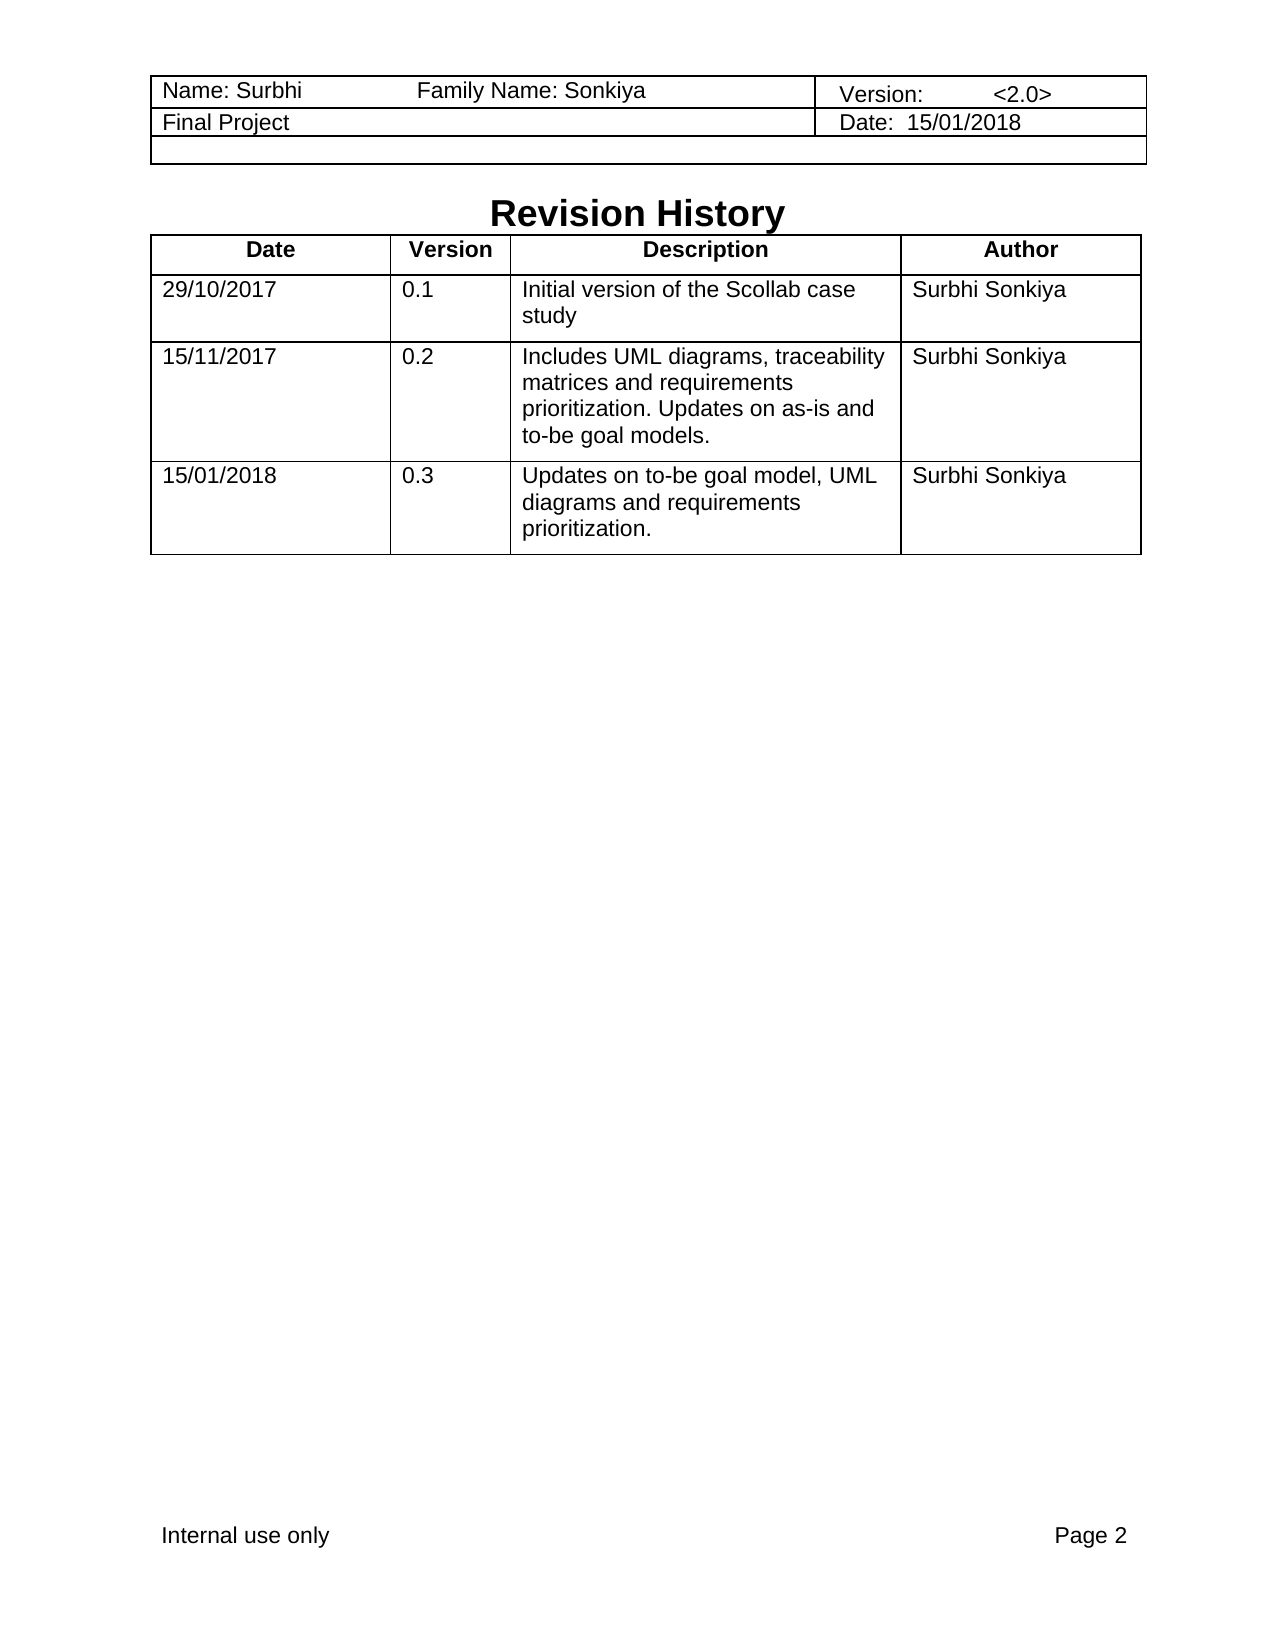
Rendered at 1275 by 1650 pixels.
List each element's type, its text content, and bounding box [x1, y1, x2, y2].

table_cell Surbhi Sonkiya [902, 343, 1140, 461]
table_cell 0.1 [391, 276, 510, 341]
table_cell Surbhi Sonkiya [902, 276, 1140, 341]
table_cell 0.2 [391, 343, 510, 461]
table_cell 29/10/2017 [152, 276, 390, 341]
table_cell Initial version of the Scollab case study [511, 276, 900, 341]
title Revision History [150, 191, 1125, 234]
table_cell Surbhi Sonkiya [902, 462, 1140, 554]
table_cell 0.3 [391, 462, 510, 554]
table_cell 15/01/2018 [152, 462, 390, 554]
table_header Version [391, 236, 510, 274]
table_cell Updates on to-be goal model, UML diagrams and requirements prioritization. [511, 462, 900, 554]
table_header Description [511, 236, 900, 274]
table_header Date [152, 236, 390, 274]
table_cell Includes UML diagrams, traceability matrices and requirements prioritization. Updates on as-is and to-be goal models. [511, 343, 900, 461]
table_header Author [902, 236, 1140, 274]
table_cell 15/11/2017 [152, 343, 390, 461]
